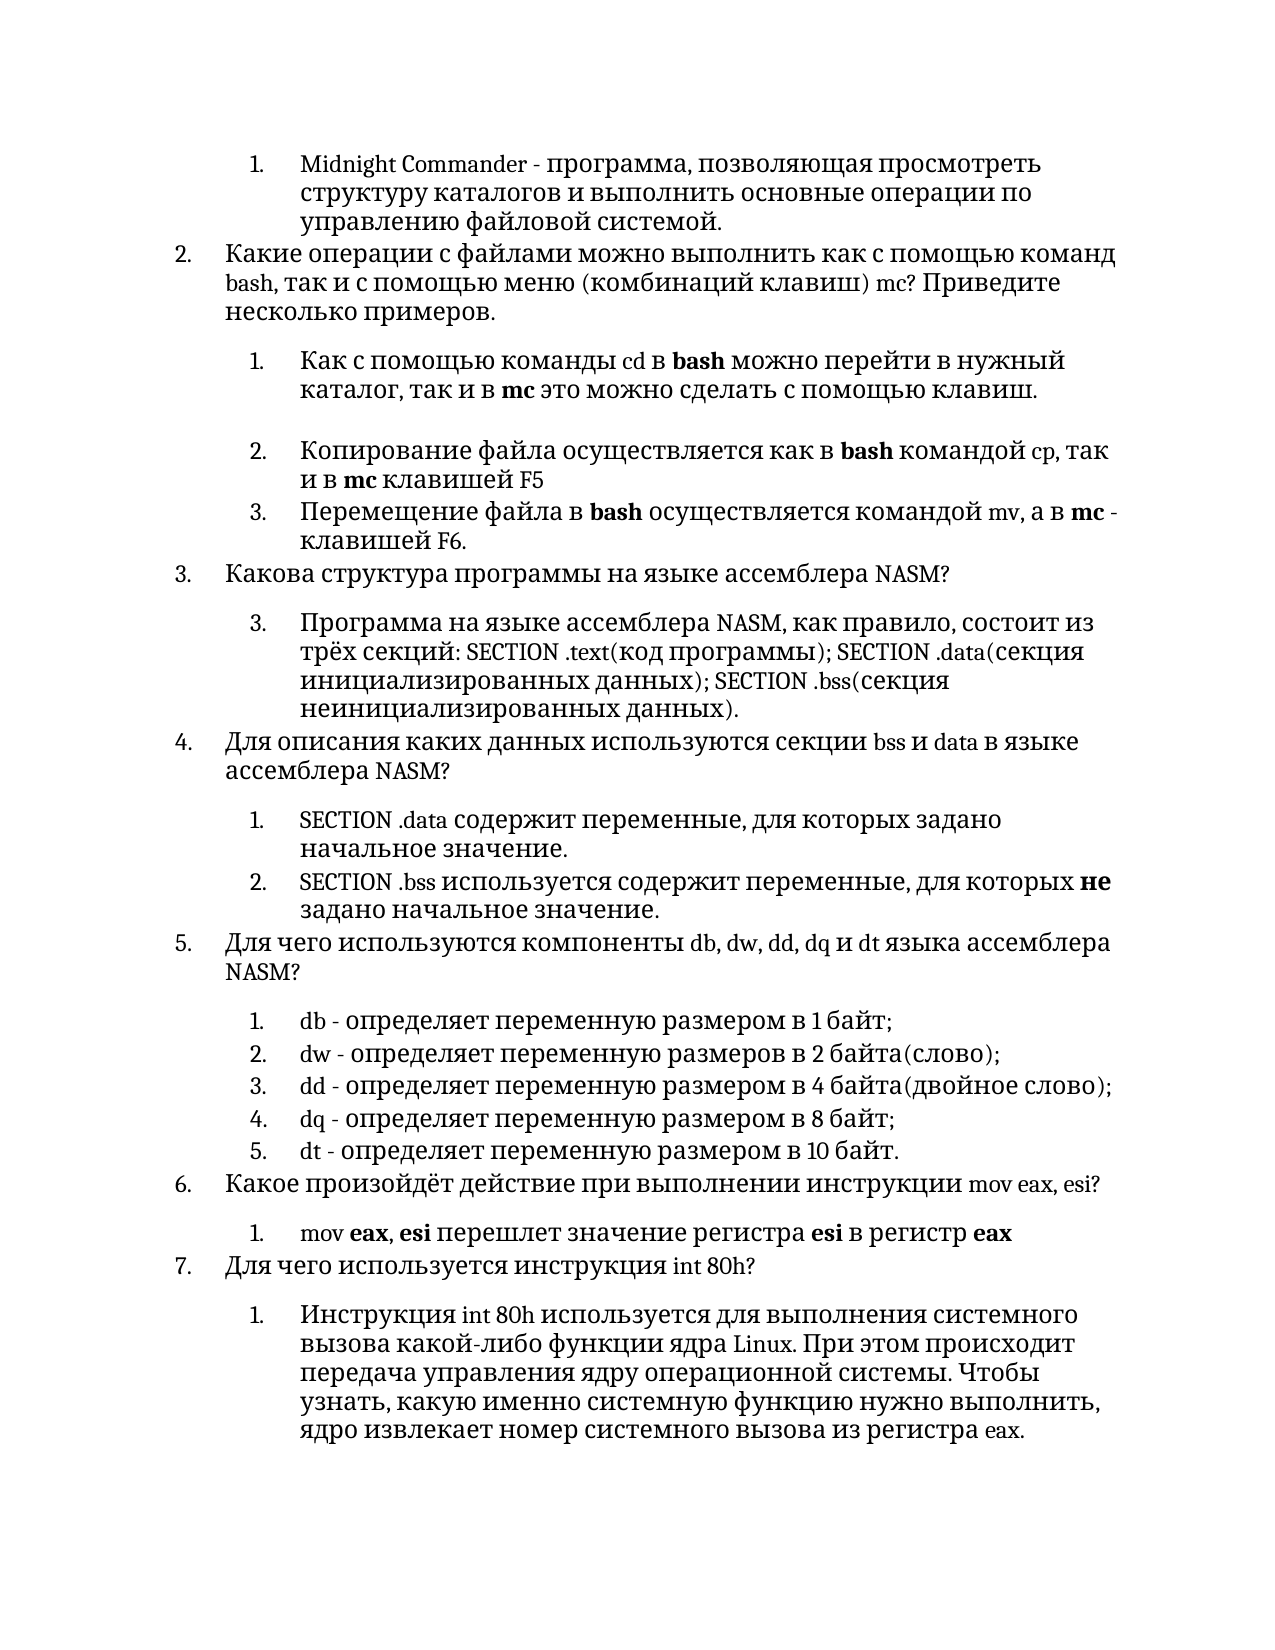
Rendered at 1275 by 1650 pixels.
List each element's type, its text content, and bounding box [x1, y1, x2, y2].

list Копирование файла осуществляется как в bash командой cp, так и в mc клавишей F5 [250, 437, 1125, 494]
list Какие операции с файлами можно выполнить как с помощью команд bash, так и с помощью меню (комбинаций клавиш) mc? Приведите несколько примеров. [175, 240, 1125, 326]
list dw - определяет переменную размеров в 2 байта(слово); [250, 1039, 1125, 1068]
list Для описания каких данных используются секции bss и data в языке ассемблера NASM? [175, 728, 1125, 785]
list db - определяет переменную размером в 1 байт; [250, 1007, 1125, 1036]
list dq - определяет переменную размером в 8 байт; [250, 1104, 1125, 1133]
list Какое произойдёт действие при выполнении инструкции mov eax, esi? [175, 1169, 1125, 1198]
list Перемещение файла в bash осуществляется командой mv, а в mc - клавишей F6. [250, 498, 1125, 556]
list SECTION .data содержит переменные, для которых задано начальное значение. [250, 806, 1125, 864]
list SECTION .bss используется содержит переменные, для которых не задано начальное значение. [250, 867, 1125, 925]
list dt - определяет переменную размером в 10 байт. [250, 1137, 1125, 1166]
list Midnight Commander - программа, позволяющая просмотреть структуру каталогов и выполнить основные операции по управлению файловой системой. [250, 150, 1125, 236]
list mov eax, esi перешлет значение регистра esi в регистр eax [250, 1219, 1125, 1248]
list dd - определяет переменную размером в 4 байта(двойное слово); [250, 1072, 1125, 1101]
list Для чего используются компоненты db, dw, dd, dq и dt языка ассемблера NASM? [175, 929, 1125, 986]
list Программа на языке ассемблера NASM, как правило, состоит из трёх секций: SECTION .text(код программы); SECTION .data(секция инициализированных данных); SECTION .bss(секция неинициализированных данных). [250, 609, 1125, 724]
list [250, 1301, 1125, 1445]
list Как с помощью команды cd в bash можно перейти в нужный каталог, так и в mc это можно сделать с помощью клавиш. [250, 347, 1125, 433]
list Какова структура программы на языке ассемблера NASM? [175, 559, 1125, 588]
list Для чего используется инструкция int 80h? [175, 1252, 1125, 1280]
